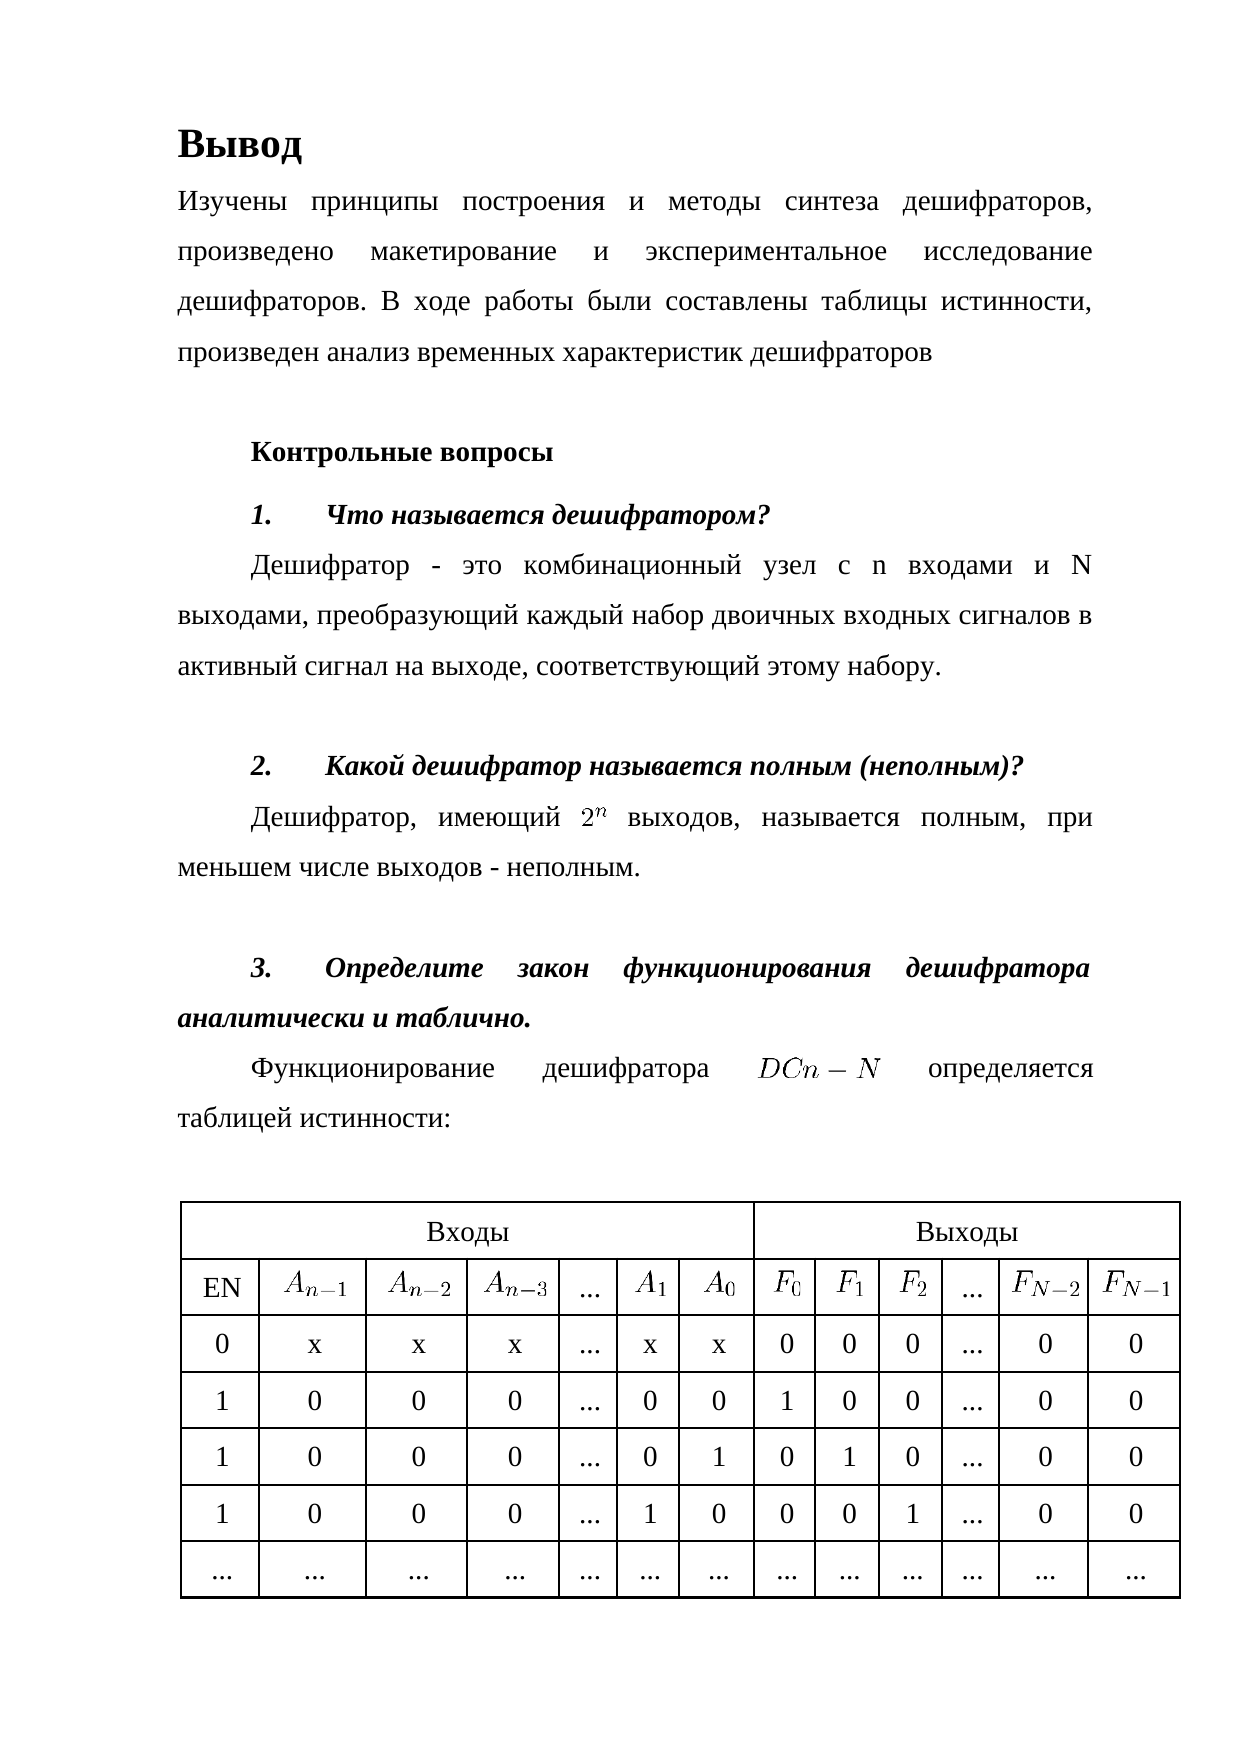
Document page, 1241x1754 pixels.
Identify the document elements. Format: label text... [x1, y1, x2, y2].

table_cell 0 [1000, 1316, 1087, 1371]
table_cell x [367, 1316, 466, 1371]
table_cell 0 [618, 1429, 678, 1483]
table_header Входы [182, 1203, 753, 1258]
text Функционирование дешифратора определяется таблицей истинности: [177, 1050, 1093, 1134]
table_cell 1 [880, 1486, 941, 1540]
table_cell ... [680, 1542, 753, 1596]
table_cell 0 [1000, 1429, 1087, 1483]
table_cell ... [1089, 1542, 1179, 1596]
table_cell ... [560, 1486, 616, 1540]
table_cell 0 [182, 1316, 258, 1371]
text Дешифратор - это комбинационный узел с n входами и N выходами, преобразующий каждый набор двоичных входных сигналов в активный сигнал на выходе, соответствующий этому набору. [177, 547, 1093, 681]
table_cell x [260, 1316, 365, 1371]
table_cell 0 [367, 1486, 466, 1540]
table_cell ... [618, 1542, 678, 1596]
table_cell ... [560, 1260, 616, 1314]
table_cell ... [468, 1542, 558, 1596]
table_cell [367, 1260, 466, 1314]
table_cell x [680, 1316, 753, 1371]
table_cell ... [560, 1429, 616, 1483]
table_cell ... [182, 1542, 258, 1596]
table_cell ... [943, 1260, 998, 1314]
table_cell ... [560, 1373, 616, 1427]
list Что называется дешифратором? [177, 497, 1093, 530]
table_cell 1 [182, 1486, 258, 1540]
table_cell 0 [816, 1373, 878, 1427]
table_cell 1 [182, 1373, 258, 1427]
table_cell 1 [755, 1373, 814, 1427]
picture [634, 1270, 666, 1296]
table_cell 0 [260, 1486, 365, 1540]
table_cell 0 [1000, 1373, 1087, 1427]
table_cell 0 [468, 1429, 558, 1483]
table_cell 0 [260, 1373, 365, 1427]
table_cell 0 [618, 1373, 678, 1427]
table_cell 0 [755, 1486, 814, 1540]
text Дешифратор, имеющий выходов, называется полным, при меньшем числе выходов - неполным. [177, 799, 1093, 883]
table_cell ... [943, 1542, 998, 1596]
table_cell 0 [1000, 1486, 1087, 1540]
table_cell 1 [816, 1429, 878, 1483]
table_cell [755, 1260, 814, 1314]
table_cell 0 [1089, 1373, 1179, 1427]
table_cell ... [943, 1373, 998, 1427]
table_cell ... [260, 1542, 365, 1596]
picture [899, 1270, 926, 1296]
list Какой дешифратор называется полным (неполным)? [177, 748, 1093, 782]
picture [387, 1270, 450, 1296]
picture [581, 807, 607, 826]
list Определите закон функционирования дешифратора аналитически и таблично. [177, 950, 1093, 1033]
table_cell [618, 1260, 678, 1314]
table_cell EN [182, 1260, 258, 1314]
table_cell [1089, 1260, 1179, 1314]
table_cell ... [560, 1316, 616, 1371]
table_cell 1 [618, 1486, 678, 1540]
table_cell [260, 1260, 365, 1314]
table_cell ... [943, 1486, 998, 1540]
subtitle Контрольные вопросы [177, 434, 1093, 468]
table_cell [680, 1260, 753, 1314]
table_cell [816, 1260, 878, 1314]
picture [757, 1057, 881, 1078]
table_cell 0 [880, 1316, 941, 1371]
table_cell 0 [367, 1429, 466, 1483]
table_header Выходы [755, 1203, 1179, 1258]
table_cell 0 [755, 1429, 814, 1483]
table_cell 0 [755, 1316, 814, 1371]
table_cell ... [880, 1542, 941, 1596]
picture [483, 1270, 547, 1296]
table_cell 0 [680, 1486, 753, 1540]
picture [836, 1270, 863, 1296]
table_cell 0 [880, 1373, 941, 1427]
table_cell ... [943, 1316, 998, 1371]
table_cell 0 [367, 1373, 466, 1427]
table_cell 1 [182, 1429, 258, 1483]
table_cell 0 [1089, 1486, 1179, 1540]
picture [283, 1270, 346, 1296]
table_cell x [618, 1316, 678, 1371]
table_cell [880, 1260, 941, 1314]
table_cell ... [560, 1542, 616, 1596]
picture [1011, 1270, 1079, 1296]
table_cell 0 [260, 1429, 365, 1483]
table_cell 1 [680, 1429, 753, 1483]
table_cell [468, 1260, 558, 1314]
table_cell 0 [1089, 1429, 1179, 1483]
table_cell [1000, 1260, 1087, 1314]
subtitle Вывод Изучены принципы построения и методы синтеза дешифраторов, произведено макетирование и экспериментальное исследование дешифраторов. В ходе работы были составлены таблицы истинности, произведен анализ временных характеристик дешифраторов [177, 118, 1093, 367]
picture [773, 1270, 801, 1296]
table_cell ... [943, 1429, 998, 1483]
table_cell ... [755, 1542, 814, 1596]
table_cell 0 [880, 1429, 941, 1483]
table_cell ... [367, 1542, 466, 1596]
table_cell 0 [816, 1486, 878, 1540]
table_cell x [468, 1316, 558, 1371]
picture [703, 1270, 735, 1296]
table_cell ... [1000, 1542, 1087, 1596]
table_cell 0 [816, 1316, 878, 1371]
table_cell ... [816, 1542, 878, 1596]
table_cell 0 [468, 1373, 558, 1427]
table_cell 0 [680, 1373, 753, 1427]
picture [1102, 1270, 1170, 1296]
table_cell 0 [1089, 1316, 1179, 1371]
table_cell 0 [468, 1486, 558, 1540]
